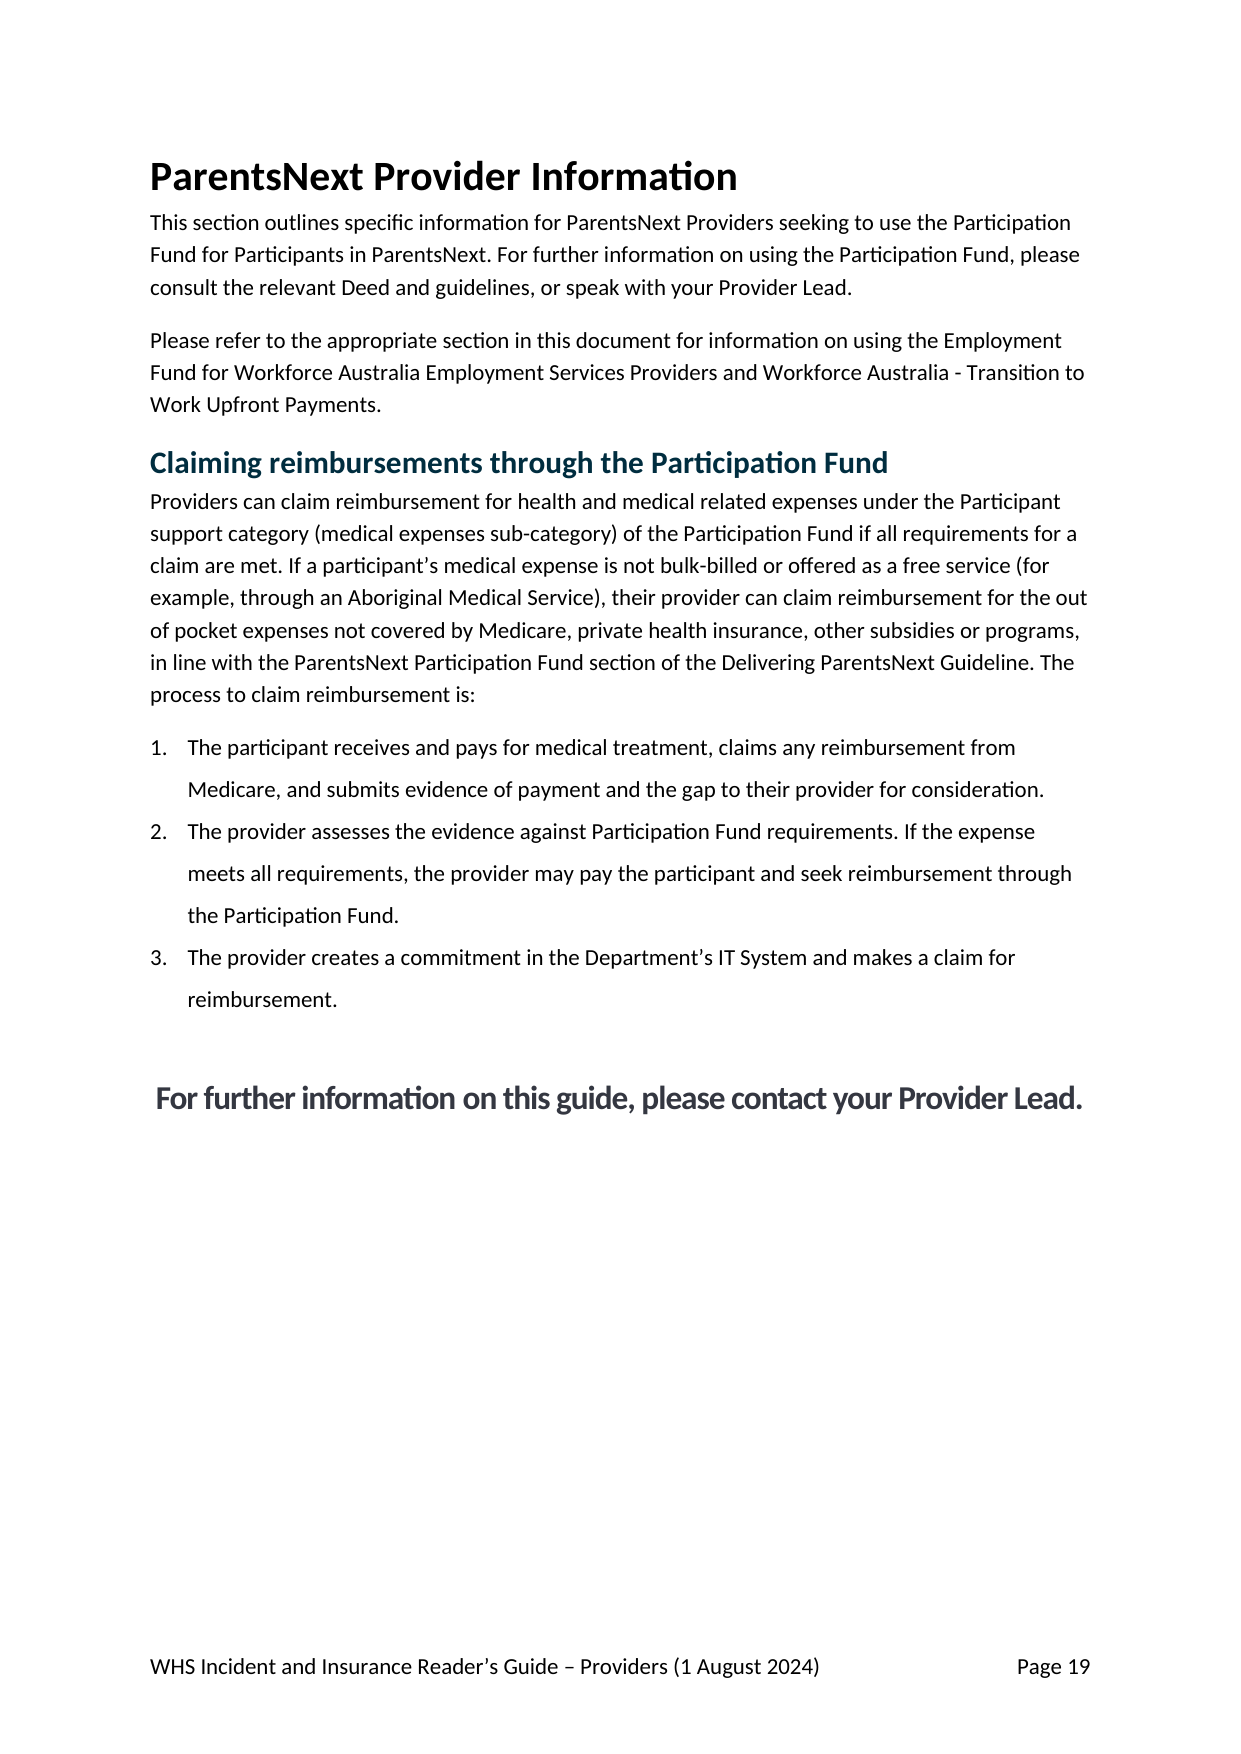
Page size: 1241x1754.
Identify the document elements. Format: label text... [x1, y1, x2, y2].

subtitle Claiming reimbursements through the Participation Fund [150, 443, 1090, 481]
list The provider assesses the evidence against Participation Fund requirements. If the expense meets all requirements, the provider may pay the participant and seek reimbursement through the Participation Fund. [150, 817, 1090, 929]
text Please refer to the appropriate section in this document for information on using the Employment Fund for Workforce Australia Employment Services Providers and Workforce Australia - Transition to Work Upfront Payments. [150, 326, 1090, 418]
list The participant receives and pays for medical treatment, claims any reimbursement from Medicare, and submits evidence of payment and the gap to their provider for consideration. [150, 733, 1090, 803]
subtitle ParentsNext Provider Information [150, 150, 1090, 201]
text Providers can claim reimbursement for health and medical related expenses under the Participant support category (medical expenses sub-category) of the Participation Fund if all requirements for a claim are met. If a participant’s medical expense is not bulk-billed or offered as a free service (for example, through an Aboriginal Medical Service), their provider can claim reimbursement for the out of pocket expenses not covered by Medicare, private health insurance, other subsidies or programs, in line with the ParentsNext Participation Fund section of the Delivering ParentsNext Guideline. The process to claim reimbursement is: [150, 487, 1090, 708]
list The provider creates a commitment in the Department’s IT System and makes a claim for reimbursement. [150, 943, 1090, 1013]
title For further information on this guide, please contact your Provider Lead. [150, 1077, 1090, 1118]
text This section outlines specific information for ParentsNext Providers seeking to use the Participation Fund for Participants in ParentsNext. For further information on using the Participation Fund, please consult the relevant Deed and guidelines, or speak with your Provider Lead. [150, 208, 1090, 301]
